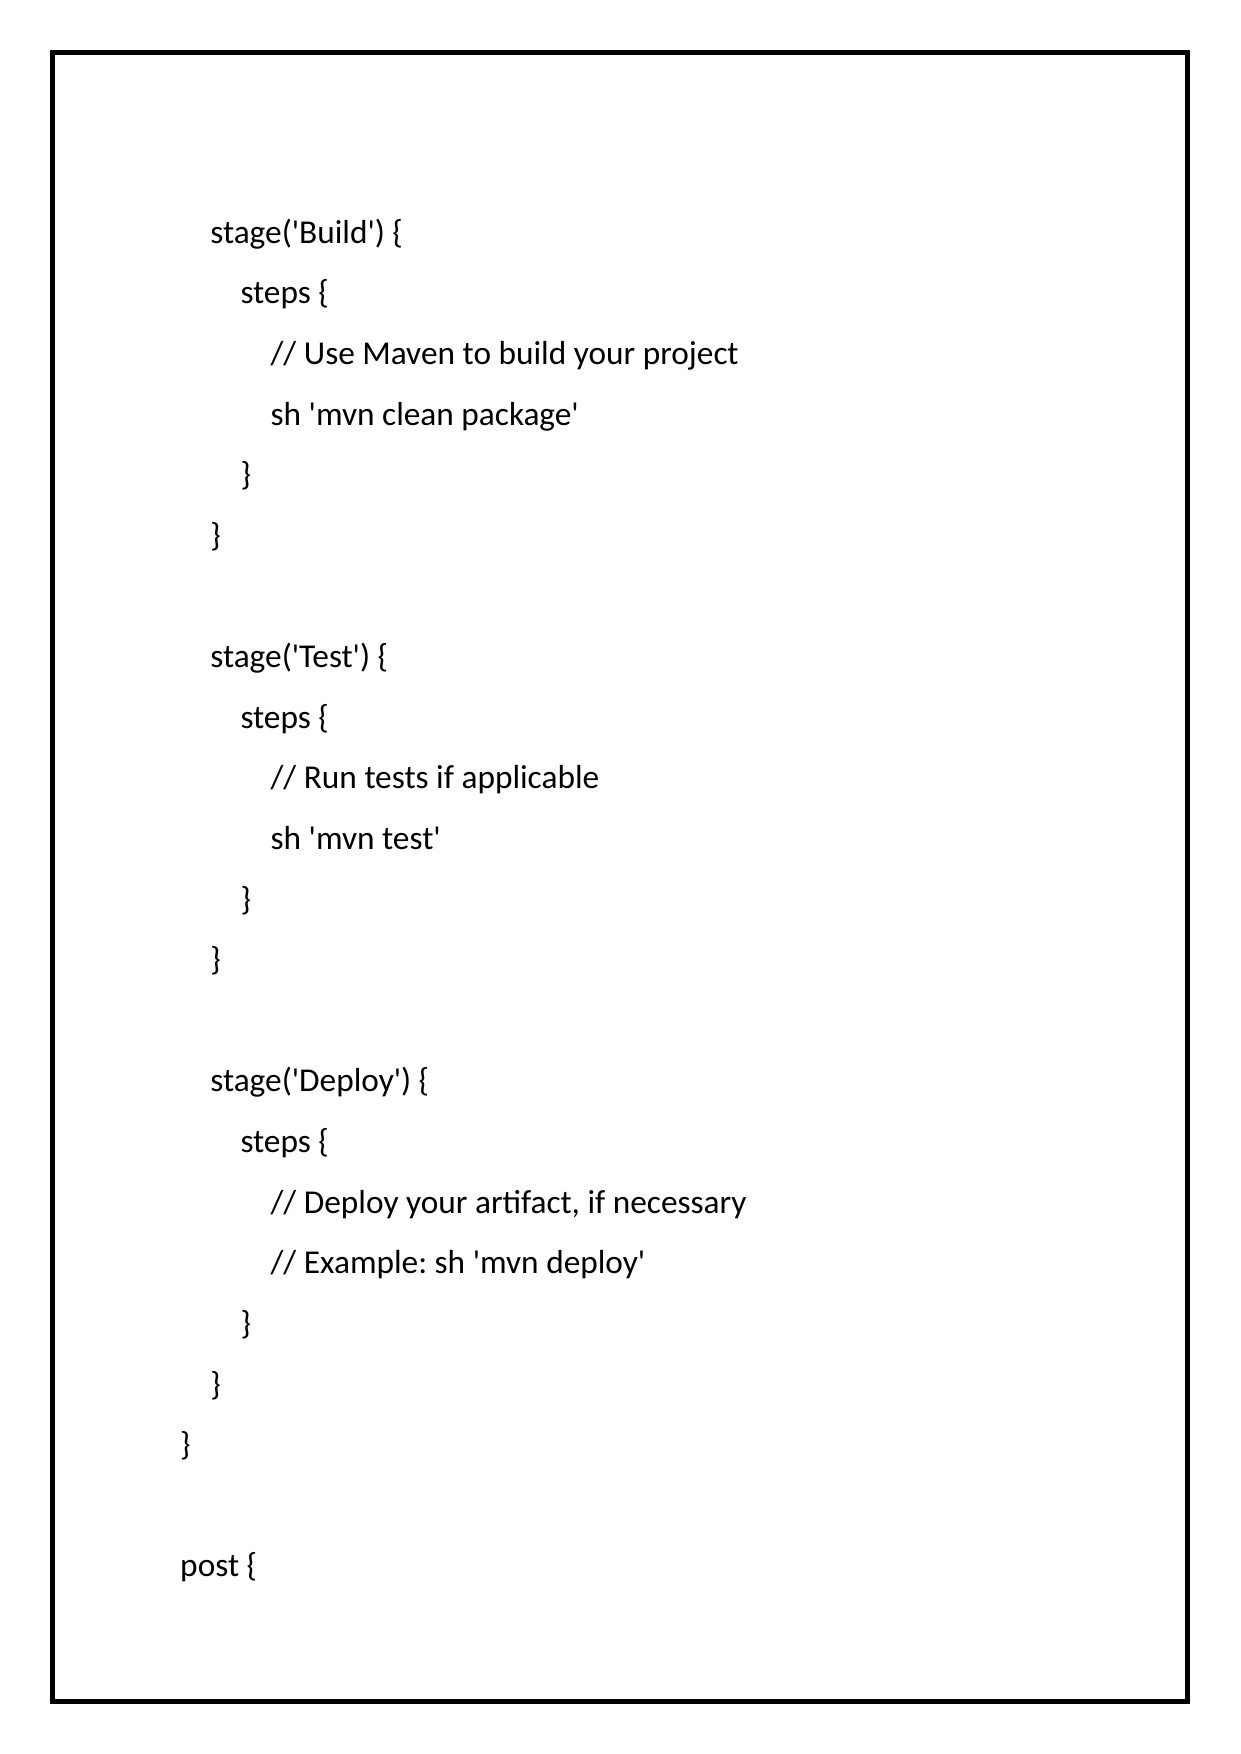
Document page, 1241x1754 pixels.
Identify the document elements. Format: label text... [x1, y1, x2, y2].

text stage('Build') { [150, 211, 1090, 251]
text } [150, 1423, 1090, 1464]
text steps { [150, 1120, 1090, 1161]
text stage('Deploy') { [150, 1059, 1090, 1100]
text steps { [150, 271, 1090, 312]
text } [150, 514, 1090, 554]
text // Run tests if applicable [150, 756, 1090, 797]
text post { [150, 1544, 1090, 1585]
text sh 'mvn test' [150, 817, 1090, 858]
text stage('Test') { [150, 635, 1090, 676]
text steps { [150, 696, 1090, 736]
text // Example: sh 'mvn deploy' [150, 1241, 1090, 1282]
text } [150, 1362, 1090, 1403]
text } [150, 1302, 1090, 1343]
text } [150, 938, 1090, 979]
text } [150, 877, 1090, 918]
text } [150, 453, 1090, 494]
text sh 'mvn clean package' [150, 392, 1090, 433]
text // Use Maven to build your project [150, 332, 1090, 373]
text // Deploy your artifact, if necessary [150, 1181, 1090, 1221]
